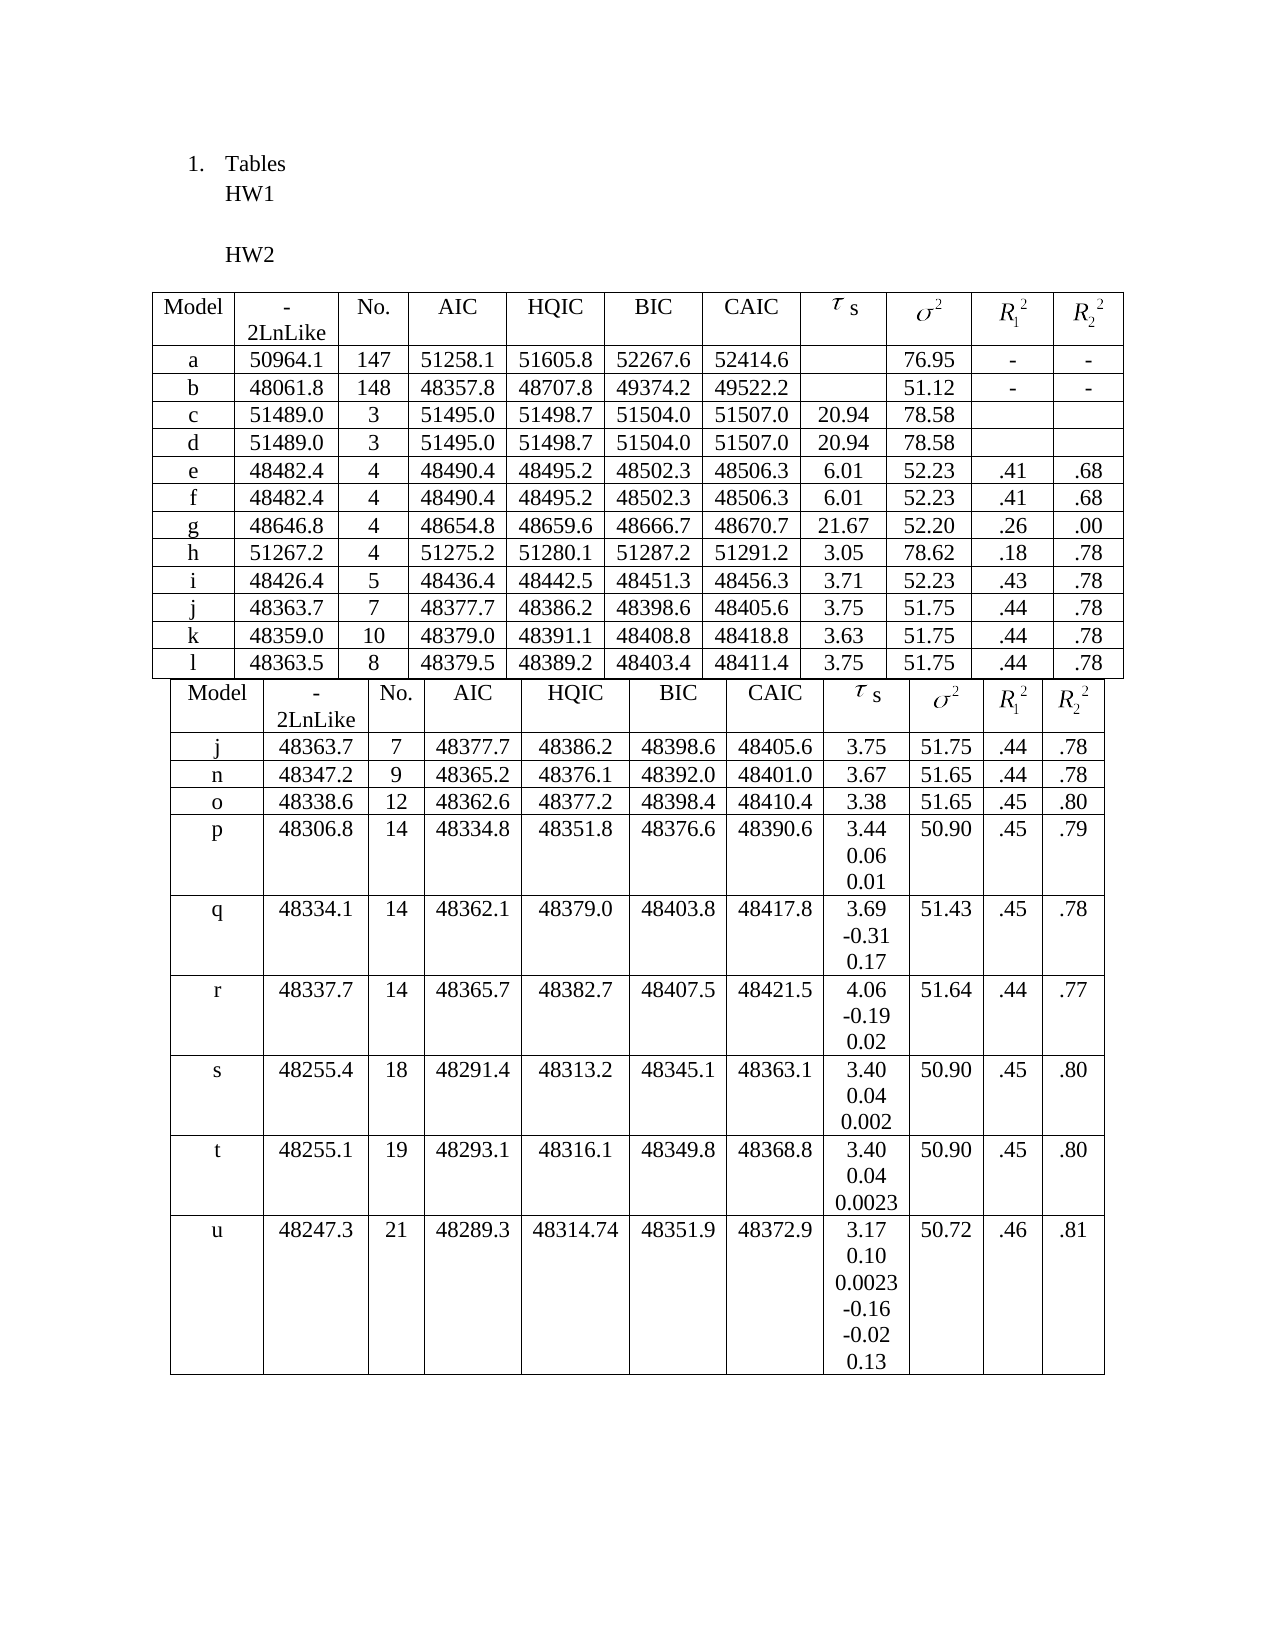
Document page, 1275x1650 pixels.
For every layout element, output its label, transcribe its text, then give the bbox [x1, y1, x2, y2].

table_cell 48495.2 [507, 457, 604, 483]
table_cell 20.94 [801, 429, 886, 456]
table_cell j [171, 733, 263, 759]
table_cell 51287.2 [605, 539, 702, 566]
table_cell 4 [339, 457, 408, 483]
table_cell 6.01 [801, 457, 886, 483]
table_cell 14 [369, 896, 424, 974]
table_cell 48391.1 [507, 622, 604, 648]
table_cell 51.75 [887, 622, 971, 648]
table_cell - [972, 346, 1053, 373]
table_cell 48377.2 [522, 788, 629, 814]
table_cell h [153, 539, 234, 566]
table_cell .77 [1043, 976, 1104, 1055]
table_cell 52267.6 [605, 346, 702, 373]
table_cell 4 [339, 539, 408, 566]
table_cell .45 [984, 1056, 1042, 1135]
table_cell 4 [339, 484, 408, 511]
table_cell 52.20 [887, 512, 971, 538]
table_cell 49374.2 [605, 374, 702, 401]
table_header Model [171, 680, 263, 732]
table_cell 19 [369, 1136, 424, 1215]
table_cell 48289.3 [425, 1216, 521, 1374]
table_cell .18 [972, 539, 1053, 566]
table_cell o [171, 788, 263, 814]
table_cell 48376.6 [630, 815, 726, 894]
table_cell 51495.0 [409, 429, 506, 456]
table_cell 48351.9 [630, 1216, 726, 1374]
list HW1 [225, 180, 1125, 207]
table_cell 48347.2 [264, 761, 368, 787]
table_cell p [171, 815, 263, 894]
table_cell 48418.8 [703, 622, 800, 648]
table_cell 51.65 [910, 788, 983, 814]
table_header AIC [409, 293, 506, 345]
table_cell 20.94 [801, 402, 886, 428]
table_cell 48456.3 [703, 567, 800, 593]
table_cell .45 [984, 896, 1042, 974]
table_cell 48398.6 [630, 733, 726, 759]
table_cell .44 [984, 976, 1042, 1055]
table_cell .80 [1043, 1056, 1104, 1135]
table_cell 21 [369, 1216, 424, 1374]
table_cell 48359.0 [235, 622, 338, 648]
table_cell 3 [339, 402, 408, 428]
table_cell 51.65 [910, 761, 983, 787]
table_cell .46 [984, 1216, 1042, 1374]
table_cell 48377.7 [409, 594, 506, 621]
table_cell [801, 346, 886, 373]
table_cell 48403.4 [605, 649, 702, 677]
table_cell .80 [1043, 788, 1104, 814]
table_header BIC [630, 680, 726, 732]
table_cell 51.75 [910, 733, 983, 759]
table_cell 48646.8 [235, 512, 338, 538]
table_cell .44 [984, 761, 1042, 787]
table_cell 148 [339, 374, 408, 401]
table_cell 48386.2 [507, 594, 604, 621]
table_cell 49522.2 [703, 374, 800, 401]
table_cell 78.58 [887, 402, 971, 428]
table_cell 48392.0 [630, 761, 726, 787]
table_cell 3.40 0.04 0.0023 [824, 1136, 909, 1215]
table_cell 48405.6 [703, 594, 800, 621]
table_cell n [171, 761, 263, 787]
table_cell 48506.3 [703, 457, 800, 483]
table_cell 48482.4 [235, 457, 338, 483]
table_cell s [171, 1056, 263, 1135]
table_cell 3.40 0.04 0.002 [824, 1056, 909, 1135]
table_header [1043, 680, 1104, 732]
table_header [972, 293, 1053, 345]
table_cell .78 [1054, 567, 1123, 593]
table_cell .41 [972, 457, 1053, 483]
table_cell .45 [984, 1136, 1042, 1215]
table_cell .68 [1054, 484, 1123, 511]
table_cell f [153, 484, 234, 511]
table_cell 48490.4 [409, 484, 506, 511]
table_cell 4.06 -0.19 0.02 [824, 976, 909, 1055]
table_cell 48451.3 [605, 567, 702, 593]
table_cell 48363.7 [264, 733, 368, 759]
table_cell .45 [984, 788, 1042, 814]
table_cell 48411.4 [703, 649, 800, 677]
table_header CAIC [703, 293, 800, 345]
table_cell 4 [339, 512, 408, 538]
table_cell 48363.5 [235, 649, 338, 677]
table_cell 5 [339, 567, 408, 593]
table_cell 147 [339, 346, 408, 373]
table_cell 48372.9 [727, 1216, 823, 1374]
table_cell 51.75 [887, 649, 971, 677]
table_header -2LnLike [264, 680, 368, 732]
table_cell 48365.7 [425, 976, 521, 1055]
table_cell 52414.6 [703, 346, 800, 373]
table_cell 9 [369, 761, 424, 787]
table_cell 48376.1 [522, 761, 629, 787]
table_cell [972, 429, 1053, 456]
table_header [910, 680, 983, 732]
table_cell k [153, 622, 234, 648]
table_cell 48255.4 [264, 1056, 368, 1135]
table_cell r [171, 976, 263, 1055]
table_cell 48061.8 [235, 374, 338, 401]
table_cell 48351.8 [522, 815, 629, 894]
table_cell 12 [369, 788, 424, 814]
table_cell i [153, 567, 234, 593]
table_cell 48362.6 [425, 788, 521, 814]
table_cell 51280.1 [507, 539, 604, 566]
table_cell 10 [339, 622, 408, 648]
table_cell .78 [1054, 622, 1123, 648]
table_cell 48363.7 [235, 594, 338, 621]
table_cell .81 [1043, 1216, 1104, 1374]
table_cell 48379.5 [409, 649, 506, 677]
table_cell 48386.2 [522, 733, 629, 759]
table_cell 48382.7 [522, 976, 629, 1055]
table_cell 51291.2 [703, 539, 800, 566]
table_cell 78.62 [887, 539, 971, 566]
table_cell 48506.3 [703, 484, 800, 511]
table_cell 48363.1 [727, 1056, 823, 1135]
table_cell q [171, 896, 263, 974]
table_cell 48362.1 [425, 896, 521, 974]
table_cell 48403.8 [630, 896, 726, 974]
table_cell .80 [1043, 1136, 1104, 1215]
table_cell 51605.8 [507, 346, 604, 373]
table_header AIC [425, 680, 521, 732]
table_cell 48490.4 [409, 457, 506, 483]
table_cell 48365.2 [425, 761, 521, 787]
table_cell 48442.5 [507, 567, 604, 593]
table_cell 21.67 [801, 512, 886, 538]
table_cell 51504.0 [605, 402, 702, 428]
table_cell l [153, 649, 234, 677]
table_cell 48482.4 [235, 484, 338, 511]
table_cell 51.75 [887, 594, 971, 621]
table_cell 50.90 [910, 1056, 983, 1135]
table_cell 48345.1 [630, 1056, 726, 1135]
table_cell 48421.5 [727, 976, 823, 1055]
table_cell d [153, 429, 234, 456]
table_header No. [339, 293, 408, 345]
table_cell [801, 374, 886, 401]
table_cell 6.01 [801, 484, 886, 511]
table_cell 51489.0 [235, 402, 338, 428]
table_cell 51507.0 [703, 402, 800, 428]
table_cell 3.67 [824, 761, 909, 787]
table_cell 48408.8 [605, 622, 702, 648]
table_cell .79 [1043, 815, 1104, 894]
table_cell 48338.6 [264, 788, 368, 814]
table_cell b [153, 374, 234, 401]
table_cell 51498.7 [507, 402, 604, 428]
table_cell a [153, 346, 234, 373]
table_cell .78 [1043, 761, 1104, 787]
table_cell 48314.74 [522, 1216, 629, 1374]
table_cell 3.38 [824, 788, 909, 814]
table_cell 48398.4 [630, 788, 726, 814]
table_cell 14 [369, 815, 424, 894]
table_cell [1054, 402, 1123, 428]
table_cell 51489.0 [235, 429, 338, 456]
table_cell .43 [972, 567, 1053, 593]
table_cell 51.12 [887, 374, 971, 401]
table_cell 48349.8 [630, 1136, 726, 1215]
table_cell 76.95 [887, 346, 971, 373]
list HW2 [225, 241, 1125, 267]
table_cell .00 [1054, 512, 1123, 538]
table_cell 48247.3 [264, 1216, 368, 1374]
table_cell 48666.7 [605, 512, 702, 538]
table_header s [801, 293, 886, 345]
table_cell 3.44 0.06 0.01 [824, 815, 909, 894]
table_header -2LnLike [235, 293, 338, 345]
table_cell t [171, 1136, 263, 1215]
table_cell 7 [369, 733, 424, 759]
table_header HQIC [507, 293, 604, 345]
table_cell - [1054, 346, 1123, 373]
table_cell 48707.8 [507, 374, 604, 401]
table_cell 48389.2 [507, 649, 604, 677]
table_cell 48255.1 [264, 1136, 368, 1215]
table_cell 48293.1 [425, 1136, 521, 1215]
table_cell [1054, 429, 1123, 456]
table_cell 50.90 [910, 815, 983, 894]
table_cell 48390.6 [727, 815, 823, 894]
table_cell 48407.5 [630, 976, 726, 1055]
table_cell 51.43 [910, 896, 983, 974]
table_cell 51258.1 [409, 346, 506, 373]
table_header BIC [605, 293, 702, 345]
table_cell 48379.0 [409, 622, 506, 648]
table_cell .45 [984, 815, 1042, 894]
table_cell 48316.1 [522, 1136, 629, 1215]
table_cell [972, 402, 1053, 428]
table_cell 48313.2 [522, 1056, 629, 1135]
table_cell u [171, 1216, 263, 1374]
table_cell 48436.4 [409, 567, 506, 593]
table_cell - [1054, 374, 1123, 401]
table_cell 48410.4 [727, 788, 823, 814]
table_cell 48495.2 [507, 484, 604, 511]
table_cell .41 [972, 484, 1053, 511]
table_cell 48426.4 [235, 567, 338, 593]
table_cell 48357.8 [409, 374, 506, 401]
table_cell g [153, 512, 234, 538]
table_cell 51498.7 [507, 429, 604, 456]
table_cell .78 [1054, 594, 1123, 621]
table_header [887, 293, 971, 345]
table_cell 50.72 [910, 1216, 983, 1374]
table_cell 48306.8 [264, 815, 368, 894]
table_cell 48417.8 [727, 896, 823, 974]
table_cell 3.71 [801, 567, 886, 593]
table_cell 50964.1 [235, 346, 338, 373]
table_cell 8 [339, 649, 408, 677]
table_cell e [153, 457, 234, 483]
table_cell 3.05 [801, 539, 886, 566]
table_cell c [153, 402, 234, 428]
table_header s [824, 680, 909, 732]
table_cell .78 [1054, 539, 1123, 566]
table_header No. [369, 680, 424, 732]
table_cell 48334.1 [264, 896, 368, 974]
table_cell 3.17 0.10 0.0023 -0.16 -0.02 0.13 [824, 1216, 909, 1374]
table_cell .78 [1043, 733, 1104, 759]
table_cell 50.90 [910, 1136, 983, 1215]
table_cell .44 [972, 622, 1053, 648]
table_cell 3.75 [801, 594, 886, 621]
table_header [1054, 293, 1123, 345]
table_cell .68 [1054, 457, 1123, 483]
table_cell .44 [972, 649, 1053, 677]
table_cell 48337.7 [264, 976, 368, 1055]
table_cell 52.23 [887, 567, 971, 593]
table_cell 3 [339, 429, 408, 456]
table_cell 48379.0 [522, 896, 629, 974]
table_cell 3.75 [801, 649, 886, 677]
table_cell 48377.7 [425, 733, 521, 759]
table_cell 3.63 [801, 622, 886, 648]
table_cell 3.69 -0.31 0.17 [824, 896, 909, 974]
table_cell 14 [369, 976, 424, 1055]
table_cell 48368.8 [727, 1136, 823, 1215]
table_cell 7 [339, 594, 408, 621]
table_cell 51267.2 [235, 539, 338, 566]
table_cell 48401.0 [727, 761, 823, 787]
table_header Model [153, 293, 234, 345]
table_cell 52.23 [887, 457, 971, 483]
table_cell 52.23 [887, 484, 971, 511]
table_cell j [153, 594, 234, 621]
table_cell 3.75 [824, 733, 909, 759]
table_cell 48334.8 [425, 815, 521, 894]
table_cell .44 [972, 594, 1053, 621]
table_header HQIC [522, 680, 629, 732]
table_cell 48670.7 [703, 512, 800, 538]
table_cell 48398.6 [605, 594, 702, 621]
table_header [984, 680, 1042, 732]
table_cell 48291.4 [425, 1056, 521, 1135]
table_cell .78 [1054, 649, 1123, 677]
table_cell .78 [1043, 896, 1104, 974]
table_cell 51275.2 [409, 539, 506, 566]
table_cell .26 [972, 512, 1053, 538]
table_cell 51507.0 [703, 429, 800, 456]
table_cell 78.58 [887, 429, 971, 456]
table_cell 48654.8 [409, 512, 506, 538]
table_cell 48502.3 [605, 484, 702, 511]
table_cell 48405.6 [727, 733, 823, 759]
table_cell .44 [984, 733, 1042, 759]
table_cell - [972, 374, 1053, 401]
list Tables [187, 150, 1125, 176]
table_cell 51495.0 [409, 402, 506, 428]
table_cell 51.64 [910, 976, 983, 1055]
table_cell 18 [369, 1056, 424, 1135]
table_cell 48502.3 [605, 457, 702, 483]
table_header CAIC [727, 680, 823, 732]
table_cell 48659.6 [507, 512, 604, 538]
table_cell 51504.0 [605, 429, 702, 456]
